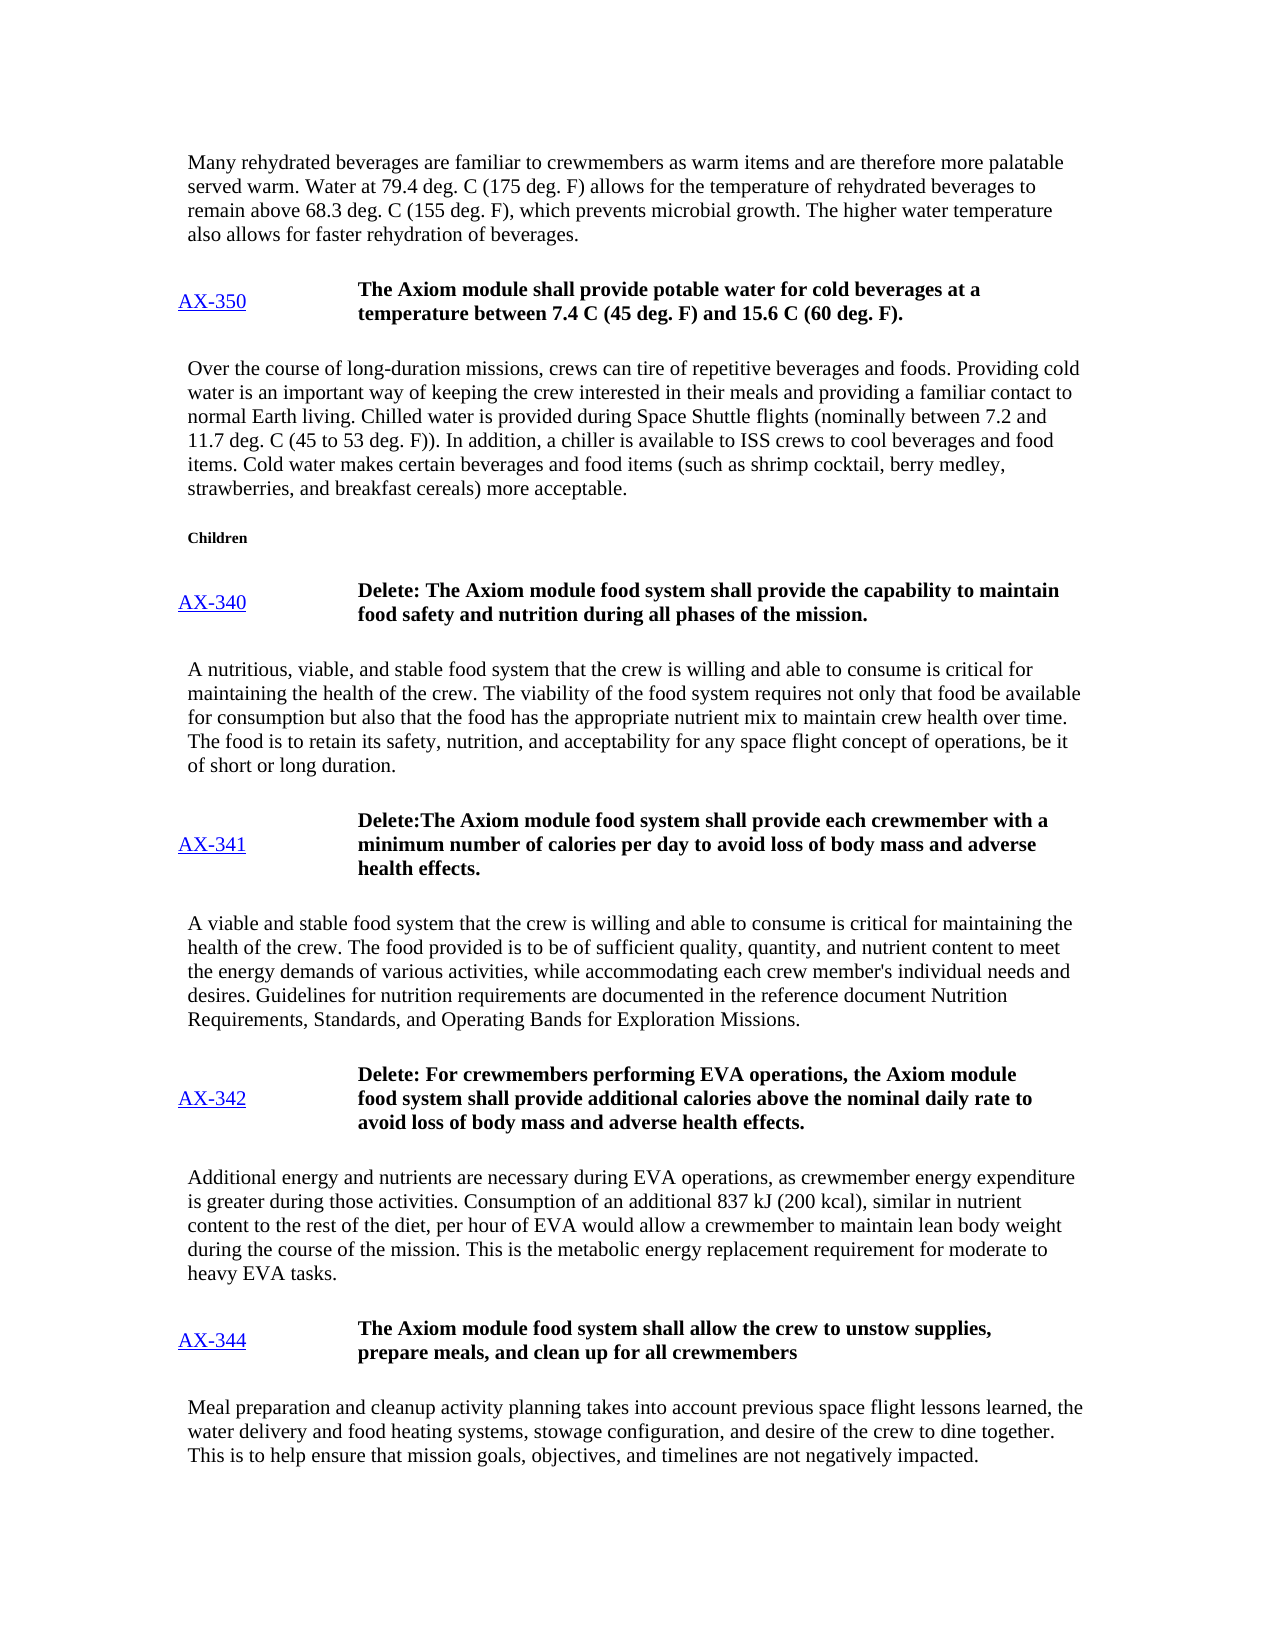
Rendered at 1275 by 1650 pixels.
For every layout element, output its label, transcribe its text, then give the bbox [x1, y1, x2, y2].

text Over the course of long-duration missions, crews can tire of repetitive beverages and foods. Providing cold water is an important way of keeping the crew interested in their meals and providing a familiar contact to normal Earth living. Chilled water is provided during Space Shuttle flights (nominally between 7.2 and 11.7 deg. C (45 to 53 deg. F)). In addition, a chiller is available to ISS crews to cool beverages and food items. Cold water makes certain beverages and food items (such as shrimp cocktail, berry medley, strawberries, and breakfast cereals) more acceptable. [187, 356, 1087, 500]
text A viable and stable food system that the crew is willing and able to consume is critical for maintaining the health of the crew. The food provided is to be of sufficient quality, quantity, and nutrient content to meet the energy demands of various activities, while accommodating each crew member's individual needs and desires. Guidelines for nutrition requirements are documented in the reference document Nutrition Requirements, Standards, and Operating Bands for Exploration Missions. [187, 911, 1087, 1031]
text A nutritious, viable, and stable food system that the crew is willing and able to consume is critical for maintaining the health of the crew. The viability of the food system requires not only that food be available for consumption but also that the food has the appropriate nutrient mix to maintain crew health over time. The food is to retain its safety, nutrition, and acceptability for any space flight concept of operations, be it of short or long duration. [187, 657, 1087, 777]
text Additional energy and nutrients are necessary during EVA operations, as crewmember energy expenditure is greater during those activities. Consumption of an additional 837 kJ (200 kcal), similar in nutrient content to the rest of the diet, per hour of EVA would allow a crewmember to maintain lean body weight during the course of the mission. This is the metabolic energy replacement requirement for moderate to heavy EVA tasks. [187, 1165, 1087, 1285]
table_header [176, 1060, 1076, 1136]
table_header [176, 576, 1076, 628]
subtitle Children [187, 529, 1087, 547]
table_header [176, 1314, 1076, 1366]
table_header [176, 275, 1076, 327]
text Meal preparation and cleanup activity planning takes into account previous space flight lessons learned, the water delivery and food heating systems, stowage configuration, and desire of the crew to dine together. This is to help ensure that mission goals, objectives, and timelines are not negatively impacted. [187, 1395, 1087, 1467]
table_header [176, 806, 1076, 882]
text Many rehydrated beverages are familiar to crewmembers as warm items and are therefore more palatable served warm. Water at 79.4 deg. C (175 deg. F) allows for the temperature of rehydrated beverages to remain above 68.3 deg. C (155 deg. F), which prevents microbial growth. The higher water temperature also allows for faster rehydration of beverages. [187, 150, 1087, 246]
